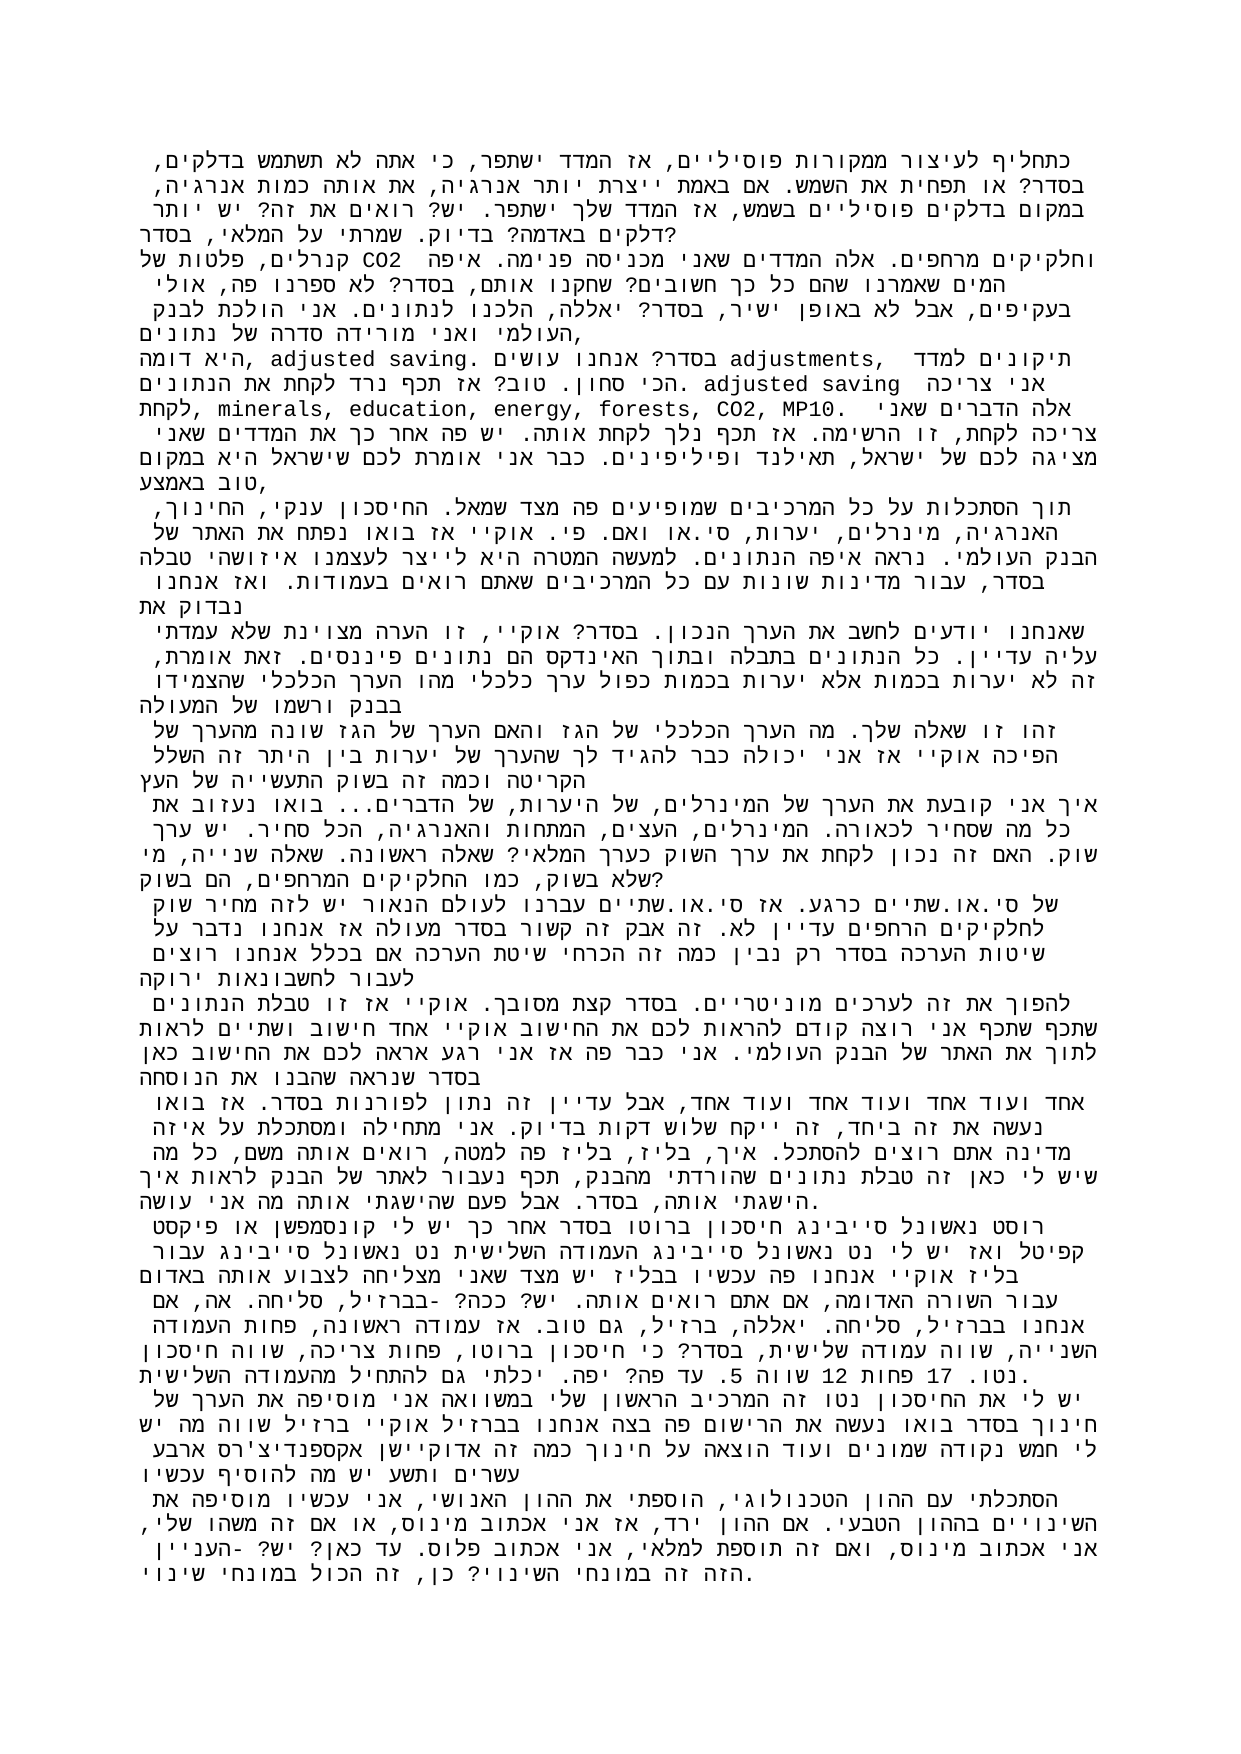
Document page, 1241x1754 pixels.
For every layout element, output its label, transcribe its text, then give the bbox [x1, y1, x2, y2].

text כתחליף לעיצור ממקורות פוסיליים, אז המדד ישתפר, כי אתה לא תשתמש בדלקים, בסדר? או תפחית את השמש. אם באמת ייצרת יותר אנרגיה, את אותה כמות אנרגיה, במקום בדלקים פוסיליים בשמש, אז המדד שלך ישתפר. יש? רואים את זה? יש יותר דלקים באדמה? בדיוק. שמרתי על המלאי, בסדר? [139, 150, 1101, 249]
text יש לי את החיסכון נטו זה המרכיב הראשון שלי במשוואה אני מוסיפה את הערך של חינוך בסדר בואו נעשה את הרישום פה בצה אנחנו בברזיל אוקיי ברזיל שווה מה יש לי חמש נקודה שמונים ועוד הוצאה על חינוך כמה זה אדוקיישן אקספנדיצ'רס ארבע עשרים ותשע יש מה להוסיף עכשיו [139, 1389, 1101, 1489]
text רוסט נאשונל סייבינג חיסכון ברוטו בסדר אחר כך יש לי קונסמפשן או פיקסט קפיטל ואז יש לי נט נאשונל סייבינג העמודה השלישית נט נאשונל סייבינג עבור בליז אוקיי אנחנו פה עכשיו בבליז יש מצד שאני מצליחה לצבוע אותה באדום [139, 1216, 1101, 1290]
text אחד ועוד אחד ועוד אחד ועוד אחד, אבל עדיין זה נתון לפורנות בסדר. אז בואו נעשה את זה ביחד, זה ייקח שלוש דקות בדיוק. אני מתחילה ומסתכלת על איזה מדינה אתם רוצים להסתכל. איך, בליז, בליז פה למטה, רואים אותה משם, כל מה שיש לי כאן זה טבלת נתונים שהורדתי מהבנק, תכף נעבור לאתר של הבנק לראות איך הישגתי אותה, בסדר. אבל פעם שהישגתי אותה מה אני עושה. [139, 1092, 1101, 1216]
text זהו זו שאלה שלך. מה הערך הכלכלי של הגז והאם הערך של הגז שונה מהערך של הפיכה אוקיי אז אני יכולה כבר להגיד לך שהערך של יערות בין היתר זה השלל הקריטה וכמה זה בשוק התעשייה של העץ [139, 720, 1101, 794]
text תוך הסתכלות על כל המרכיבים שמופיעים פה מצד שמאל. החיסכון ענקי, החינוך, האנרגיה, מינרלים, יערות, סי.או ואם. פי. אוקיי אז בואו נפתח את האתר של הבנק העולמי. נראה איפה הנתונים. למעשה המטרה היא לייצר לעצמנו איזושהי טבלה בסדר, עבור מדינות שונות עם כל המרכיבים שאתם רואים בעמודות. ואז אנחנו נבדוק את [139, 497, 1101, 621]
text של סי.או.שתיים כרגע. אז סי.או.שתיים עברנו לעולם הנאור יש לזה מחיר שוק לחלקיקים הרחפים עדיין לא. זה אבק זה קשור בסדר מעולה אז אנחנו נדבר על שיטות הערכה בסדר רק נבין כמה זה הכרחי שיטת הערכה אם בכלל אנחנו רוצים לעבור לחשבונאות ירוקה [139, 894, 1101, 993]
text איך אני קובעת את הערך של המינרלים, של היערות, של הדברים... בואו נעזוב את כל מה שסחיר לכאורה. המינרלים, העצים, המתחות והאנרגיה, הכל סחיר. יש ערך שוק. האם זה נכון לקחת את ערך השוק כערך המלאי? שאלה ראשונה. שאלה שנייה, מי שלא בשוק, כמו החלקיקים המרחפים, הם בשוק? [139, 794, 1101, 894]
text קנרלים, פלטות של CO2 וחלקיקים מרחפים. אלה המדדים שאני מכניסה פנימה. איפה המים שאמרנו שהם כל כך חשובים? שחקנו אותם, בסדר? לא ספרנו פה, אולי בעקיפים, אבל לא באופן ישיר, בסדר? יאללה, הלכנו לנתונים. אני הולכת לבנק העולמי ואני מורידה סדרה של נתונים, [139, 249, 1101, 348]
text להפוך את זה לערכים מוניטריים. בסדר קצת מסובך. אוקיי אז זו טבלת הנתונים שתכף שתכף אני רוצה קודם להראות לכם את החישוב אוקיי אחד חישוב ושתיים לראות לתוך את האתר של הבנק העולמי. אני כבר פה אז אני רגע אראה לכם את החישוב כאן בסדר שנראה שהבנו את הנוסחה [139, 993, 1101, 1092]
text שאנחנו יודעים לחשב את הערך הנכון. בסדר? אוקיי, זו הערה מצוינת שלא עמדתי עליה עדיין. כל הנתונים בתבלה ובתוך האינדקס הם נתונים פיננסים. זאת אומרת, זה לא יערות בכמות אלא יערות בכמות כפול ערך כלכלי מהו הערך הכלכלי שהצמידו בבנק ורשמו של המעולה [139, 621, 1101, 720]
